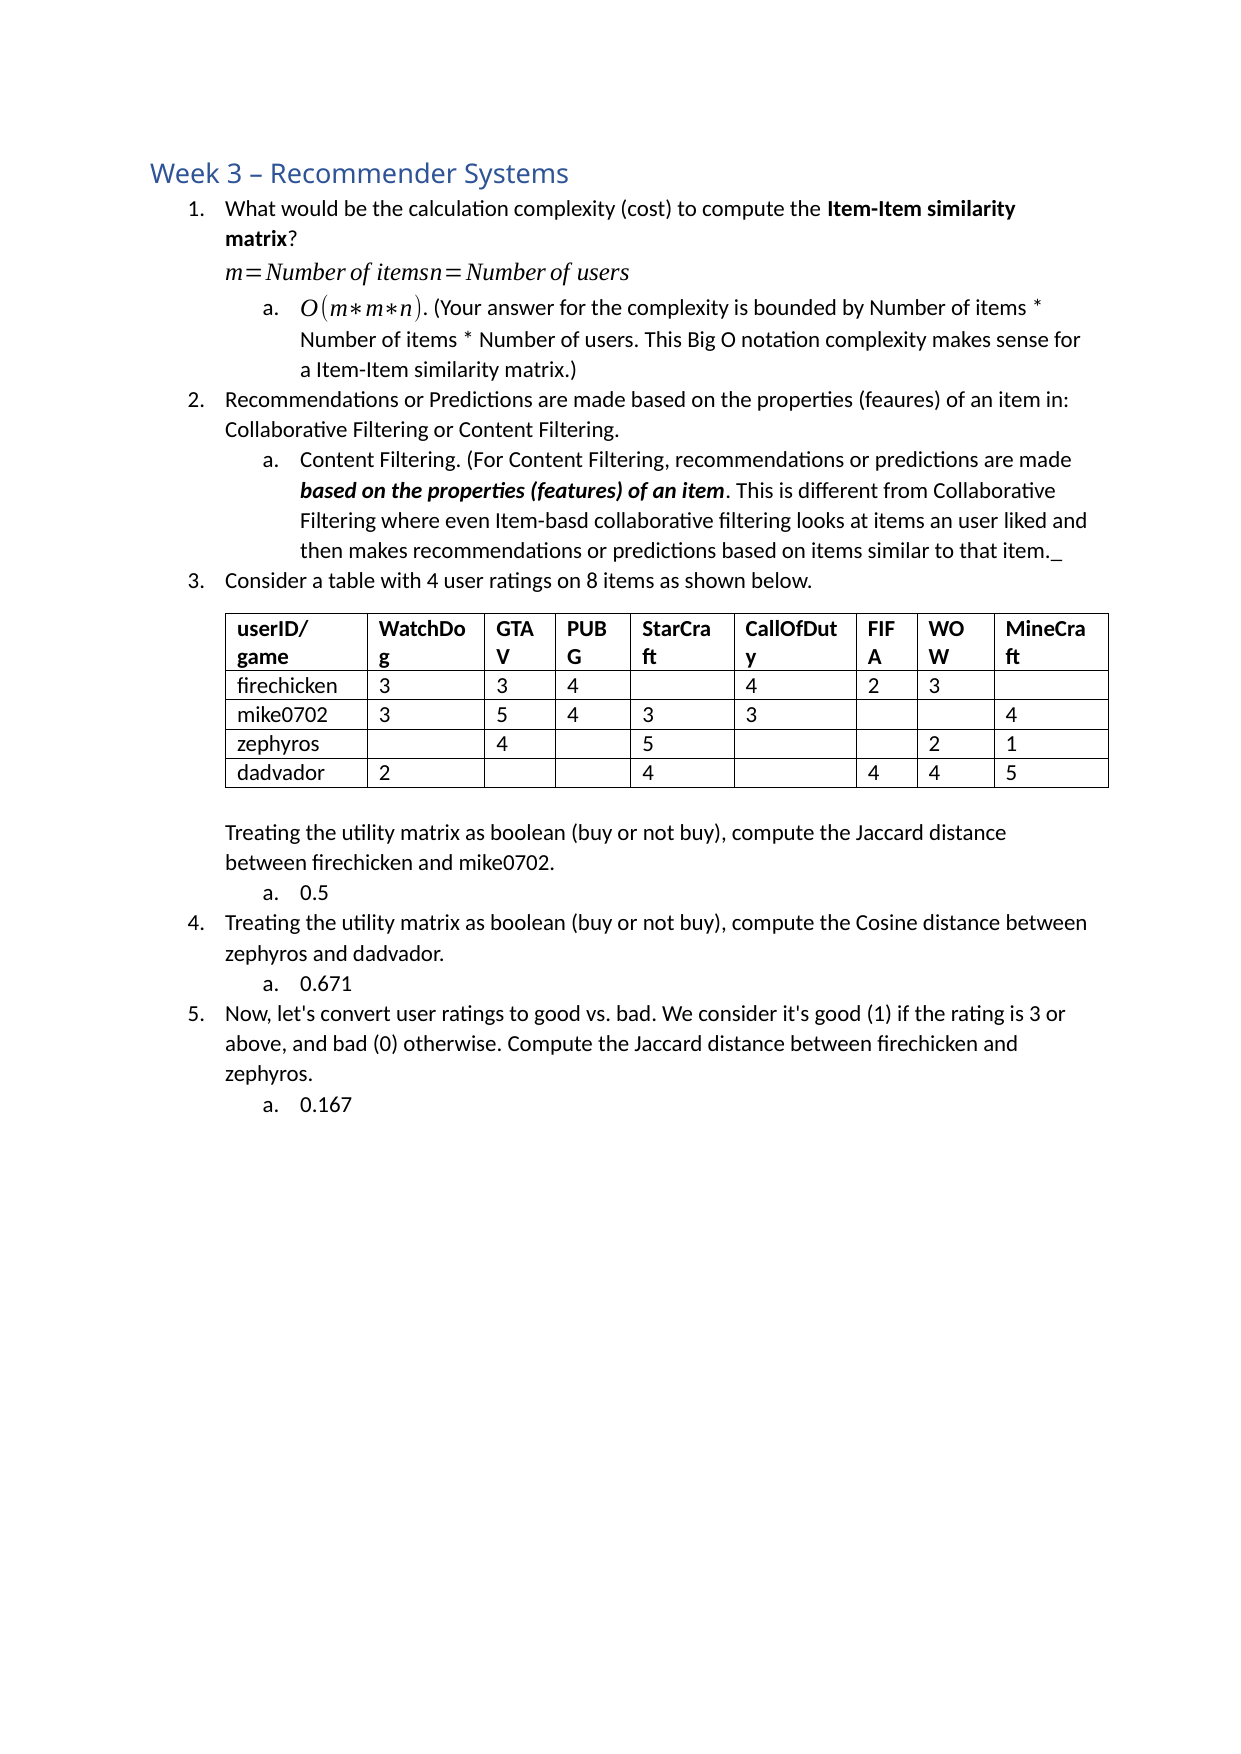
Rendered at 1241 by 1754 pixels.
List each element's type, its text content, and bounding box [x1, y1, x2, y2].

table_cell 1 [995, 730, 1108, 757]
table_cell [631, 671, 734, 699]
table_cell 3 [368, 671, 484, 699]
list 0.5 [262, 878, 1090, 906]
list . (Your answer for the complexity is bounded by Number of items * Number of items * Number of users. This Big O notation complexity makes sense for a Item-Item similarity matrix.) [262, 292, 1090, 383]
table_cell firechicken [226, 671, 367, 699]
list What would be the calculation complexity (cost) to compute the Item-Item similarity matrix? [187, 194, 1090, 252]
list Recommendations or Predictions are made based on the properties (feaures) of an item in: Collaborative Filtering or Content Filtering. [187, 385, 1090, 443]
table_header WatchDog [368, 614, 484, 670]
table_header FIFA [857, 614, 917, 670]
table_cell [857, 700, 917, 728]
table_cell 5 [485, 700, 555, 728]
list Content Filtering. (For Content Filtering, recommendations or predictions are made based on the properties (features) of an item. This is different from Collaborative Filtering where even Item-basd collaborative filtering looks at items an user liked and then makes recommendations or predictions based on items similar to that item._ [262, 446, 1090, 564]
table_cell 3 [368, 700, 484, 728]
table_cell [556, 730, 630, 757]
table_cell 5 [995, 759, 1108, 787]
table_cell 3 [631, 700, 734, 728]
table_cell [735, 759, 856, 787]
table_cell 4 [857, 759, 917, 787]
table_header PUBG [556, 614, 630, 670]
table_cell 3 [918, 671, 994, 699]
table_cell [368, 730, 484, 757]
table_cell 2 [918, 730, 994, 757]
table_cell 3 [485, 671, 555, 699]
table_cell 4 [556, 700, 630, 728]
table_cell dadvador [226, 759, 367, 787]
table_cell 2 [368, 759, 484, 787]
list Now, let's convert user ratings to good vs. bad. We consider it's good (1) if the rating is 3 or above, and bad (0) otherwise. Compute the Jaccard distance between firechicken and zephyros. [187, 999, 1090, 1087]
list Consider a table with 4 user ratings on 8 items as shown below. [187, 566, 1090, 594]
table_cell 4 [735, 671, 856, 699]
table_cell 4 [485, 730, 555, 757]
table_header GTAV [485, 614, 555, 670]
table_cell [556, 759, 630, 787]
table_cell 4 [556, 671, 630, 699]
table_header WOW [918, 614, 994, 670]
table_cell [735, 730, 856, 757]
table_cell 2 [857, 671, 917, 699]
table_header MineCraft [995, 614, 1108, 670]
table_cell [995, 671, 1108, 699]
table_header userID/game [226, 614, 367, 670]
table_cell zephyros [226, 730, 367, 757]
table_cell 4 [631, 759, 734, 787]
table_cell 4 [918, 759, 994, 787]
table_header StarCraft [631, 614, 734, 670]
list Treating the utility matrix as boolean (buy or not buy), compute the Jaccard distance between firechicken and mike0702. [225, 788, 1090, 876]
subtitle Week 3 – Recommender Systems [150, 154, 1090, 191]
table_cell [857, 730, 917, 757]
table_cell 5 [631, 730, 734, 757]
table_cell [918, 700, 994, 728]
table_header CallOfDuty [735, 614, 856, 670]
table_cell mike0702 [226, 700, 367, 728]
table_cell 4 [995, 700, 1108, 728]
table_cell 3 [735, 700, 856, 728]
table_cell [485, 759, 555, 787]
list 0.167 [262, 1090, 1090, 1118]
list Treating the utility matrix as boolean (buy or not buy), compute the Cosine distance between zephyros and dadvador. [187, 908, 1090, 967]
list 0.671 [262, 969, 1090, 997]
